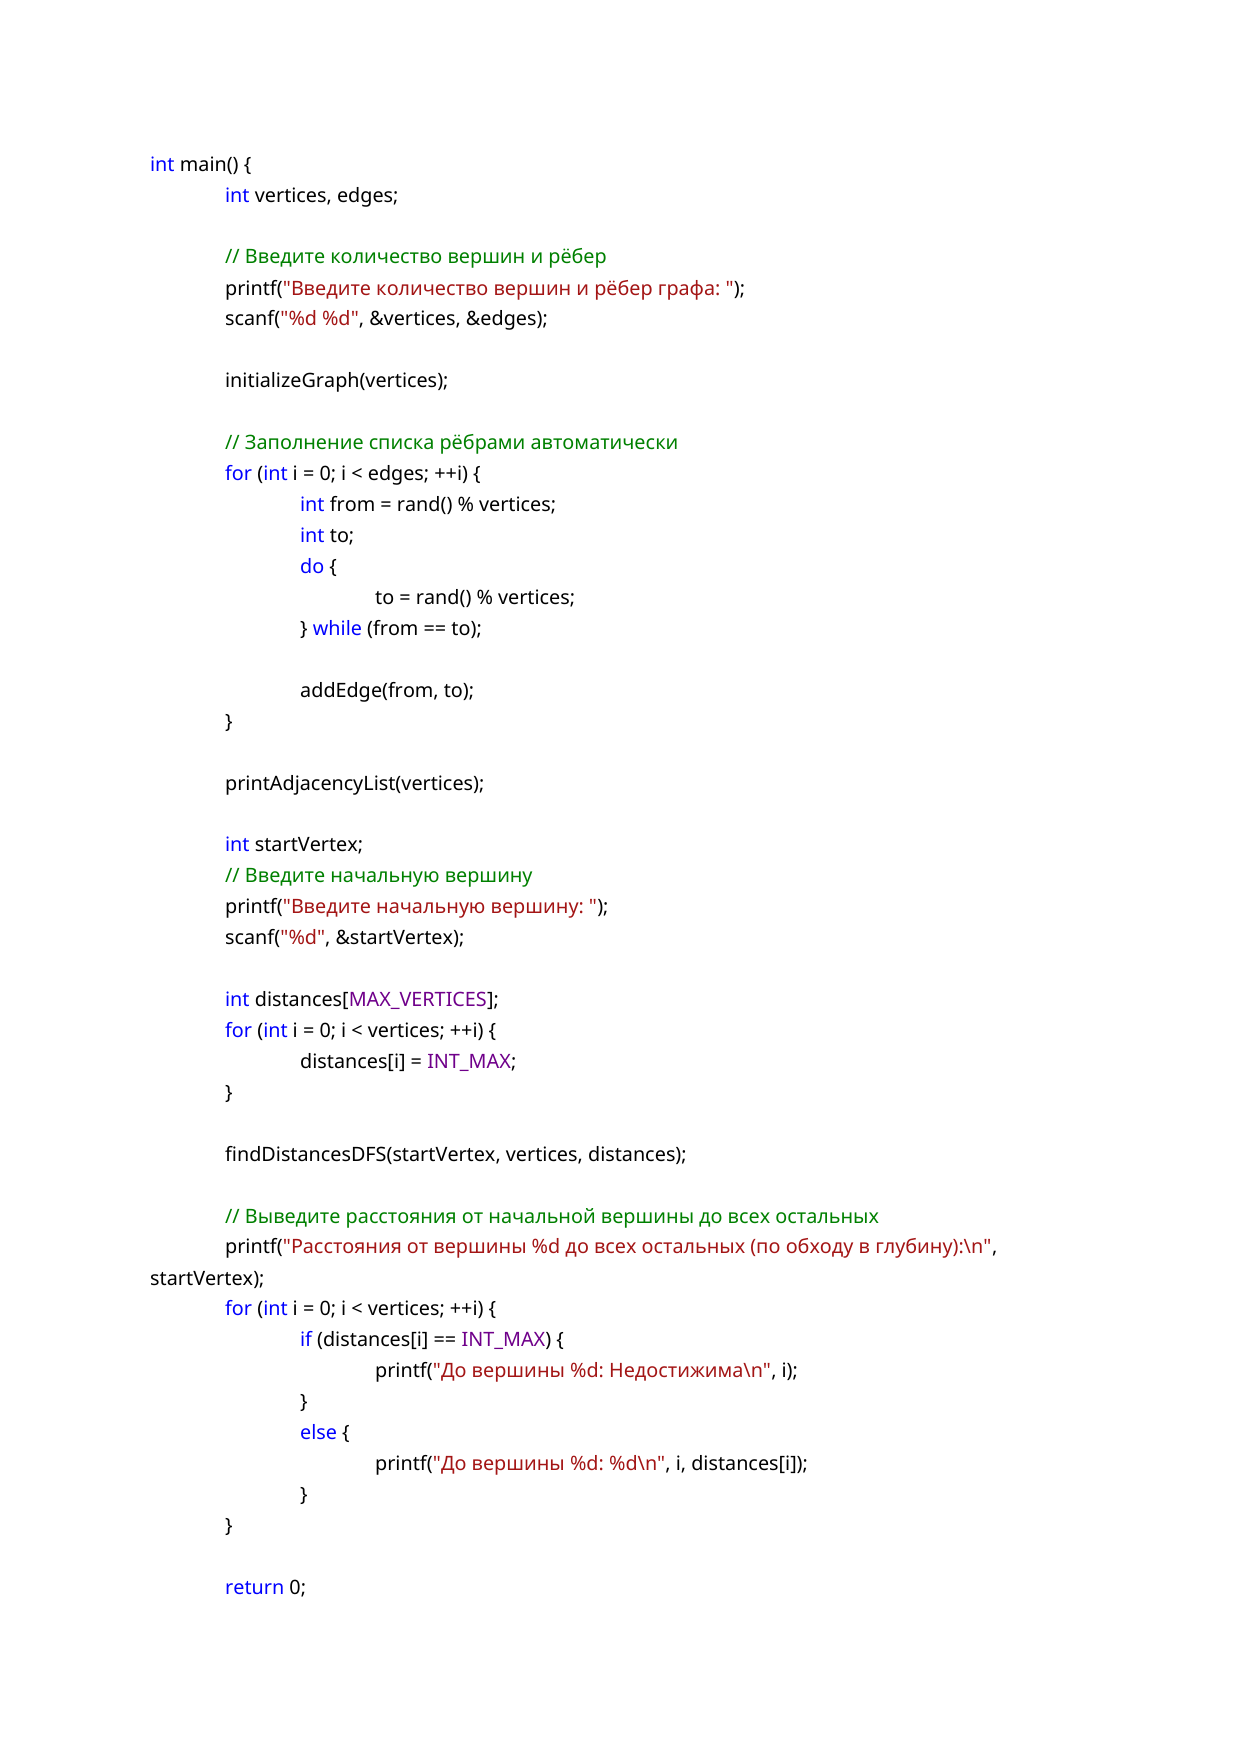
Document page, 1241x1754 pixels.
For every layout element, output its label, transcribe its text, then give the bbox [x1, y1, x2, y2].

text int to; [150, 521, 1090, 548]
text for (int i = 0; i < vertices; ++i) { [150, 1295, 1090, 1322]
text int distances[MAX_VERTICES]; [150, 985, 1090, 1012]
text printf("До вершины %d: %d\n", i, distances[i]); [150, 1449, 1090, 1476]
text do { [150, 552, 1090, 579]
text distances[i] = INT_MAX; [150, 1047, 1090, 1074]
text addEdge(from, to); [150, 676, 1090, 703]
text findDistancesDFS(startVertex, vertices, distances); [150, 1140, 1090, 1167]
text printf("Введите количество вершин и рёбер графа: "); [150, 274, 1090, 301]
text // Заполнение списка рёбрами автоматически [150, 428, 1090, 455]
text scanf("%d %d", &vertices, &edges); [150, 305, 1090, 332]
text scanf("%d", &startVertex); [150, 923, 1090, 950]
text } [150, 707, 1090, 734]
text } while (from == to); [150, 614, 1090, 641]
text } [150, 1078, 1090, 1105]
text else { [150, 1418, 1090, 1445]
text } [150, 1387, 1090, 1414]
text for (int i = 0; i < vertices; ++i) { [150, 1016, 1090, 1043]
text int from = rand() % vertices; [150, 490, 1090, 517]
text // Введите начальную вершину [150, 862, 1090, 888]
text initializeGraph(vertices); [150, 367, 1090, 393]
text to = rand() % vertices; [150, 583, 1090, 610]
text int startVertex; [150, 831, 1090, 858]
text } [150, 1480, 1090, 1507]
text if (distances[i] == INT_MAX) { [150, 1326, 1090, 1353]
text } [150, 1511, 1090, 1538]
text int vertices, edges; [150, 181, 1090, 208]
text int main() { [150, 150, 1090, 177]
text printf("До вершины %d: Недостижима\n", i); [150, 1357, 1090, 1383]
text return 0; [150, 1573, 1090, 1600]
text for (int i = 0; i < edges; ++i) { [150, 459, 1090, 486]
text printf("Введите начальную вершину: "); [150, 892, 1090, 919]
text // Выведите расстояния от начальной вершины до всех остальных [150, 1202, 1090, 1229]
text printAdjacencyList(vertices); [150, 769, 1090, 796]
text // Введите количество вершин и рёбер [150, 243, 1090, 270]
text printf("Расстояния от вершины %d до всех остальных (по обходу в глубину):\n", startVertex); [150, 1233, 1090, 1291]
